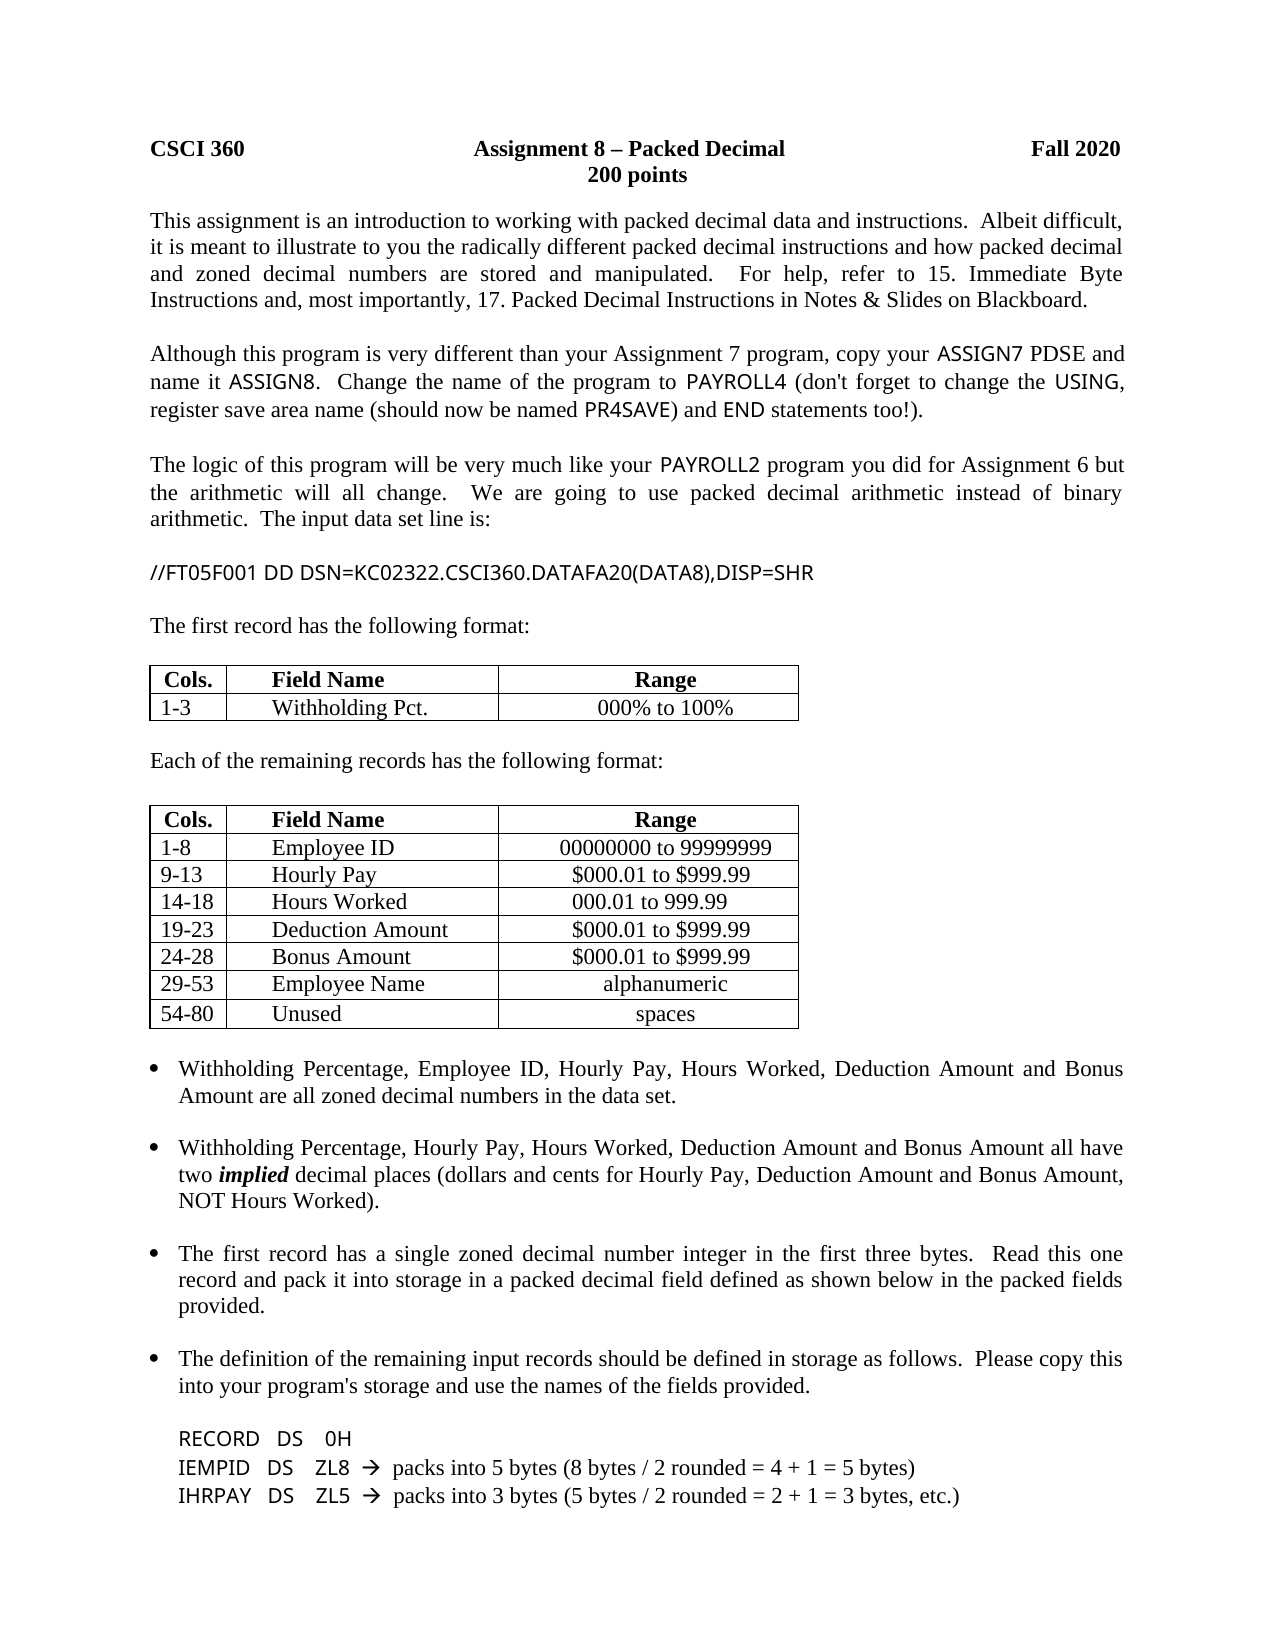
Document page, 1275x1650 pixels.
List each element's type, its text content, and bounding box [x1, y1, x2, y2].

list RECORD DS 0H [178, 1424, 1125, 1453]
table_header Field Name [227, 666, 498, 693]
table_cell 9-13 [151, 861, 226, 887]
table_cell 000% to 100% [499, 694, 798, 720]
table_header Cols. [151, 806, 226, 832]
table_cell alphanumeric [499, 971, 798, 999]
list Withholding Percentage, Hourly Pay, Hours Worked, Deduction Amount and Bonus Amount all have two implied decimal places (dollars and cents for Hourly Pay, Deduction Amount and Bonus Amount, NOT Hours Worked). [150, 1134, 1125, 1213]
text This assignment is an introduction to working with packed decimal data and instructions. Albeit difficult, it is meant to illustrate to you the radically different packed decimal instructions and how packed decimal and zoned decimal numbers are stored and manipulated. For help, refer to 15. Immediate Byte Instructions and, most importantly, 17. Packed Decimal Instructions in Notes & Slides on Blackboard. [150, 207, 1125, 312]
list IEMPID DS ZL8 packs into 5 bytes (8 bytes / 2 rounded = 4 + 1 = 5 bytes) [178, 1453, 1125, 1481]
list IHRPAY DS ZL5 packs into 3 bytes (5 bytes / 2 rounded = 2 + 1 = 3 bytes, etc.) [178, 1481, 1125, 1510]
table_cell 24-28 [151, 943, 226, 969]
table_cell Hours Worked [227, 888, 498, 915]
table_cell 54-80 [151, 1000, 226, 1028]
text 200 points [150, 161, 1125, 188]
text The first record has the following format: [150, 613, 1125, 639]
text CSCI 360 Assignment 8 – Packed Decimal Fall 2020 [150, 135, 1125, 161]
table_cell 000.01 to 999.99 [499, 888, 798, 915]
list Withholding Percentage, Employee ID, Hourly Pay, Hours Worked, Deduction Amount and Bonus Amount are all zoned decimal numbers in the data set. [150, 1055, 1125, 1108]
text Although this program is very different than your Assignment 7 program, copy your ASSIGN7 PDSE and name it ASSIGN8. Change the name of the program to PAYROLL4 (don't forget to change the USING, register save area name (should now be named PR4SAVE) and END statements too!). [150, 339, 1125, 424]
table_cell $000.01 to $999.99 [499, 943, 798, 969]
table_cell 14-18 [151, 888, 226, 915]
table_cell $000.01 to $999.99 [499, 916, 798, 942]
table_cell Employee Name [227, 971, 498, 999]
text The logic of this program will be very much like your PAYROLL2 program you did for Assignment 6 but the arithmetic will all change. We are going to use packed decimal arithmetic instead of binary arithmetic. The input data set line is: [150, 450, 1125, 531]
table_cell Employee ID [227, 834, 498, 860]
text Each of the remaining records has the following format: [150, 747, 1125, 774]
table_header Range [499, 666, 798, 693]
table_cell 19-23 [151, 916, 226, 942]
text //FT05F001 DD DSN=KC02322.CSCI360.DATAFA20(DATA8),DISP=SHR [150, 558, 1125, 586]
table_header Field Name [227, 806, 498, 832]
table_cell spaces [499, 1000, 798, 1028]
table_cell Deduction Amount [227, 916, 498, 942]
table_cell Unused [227, 1000, 498, 1028]
table_cell 29-53 [151, 971, 226, 999]
table_header Cols. [151, 666, 226, 693]
table_cell Hourly Pay [227, 861, 498, 887]
list The definition of the remaining input records should be defined in storage as follows. Please copy this into your program's storage and use the names of the fields provided. [150, 1345, 1125, 1398]
list The first record has a single zoned decimal number integer in the first three bytes. Read this one record and pack it into storage in a packed decimal field defined as shown below in the packed fields provided. [150, 1240, 1125, 1319]
table_cell Withholding Pct. [227, 694, 498, 720]
table_cell 1-8 [151, 834, 226, 860]
table_header Range [499, 806, 798, 832]
table_cell $000.01 to $999.99 [499, 861, 798, 887]
table_cell 00000000 to 99999999 [499, 834, 798, 860]
table_cell Bonus Amount [227, 943, 498, 969]
table_cell 1-3 [151, 694, 226, 720]
